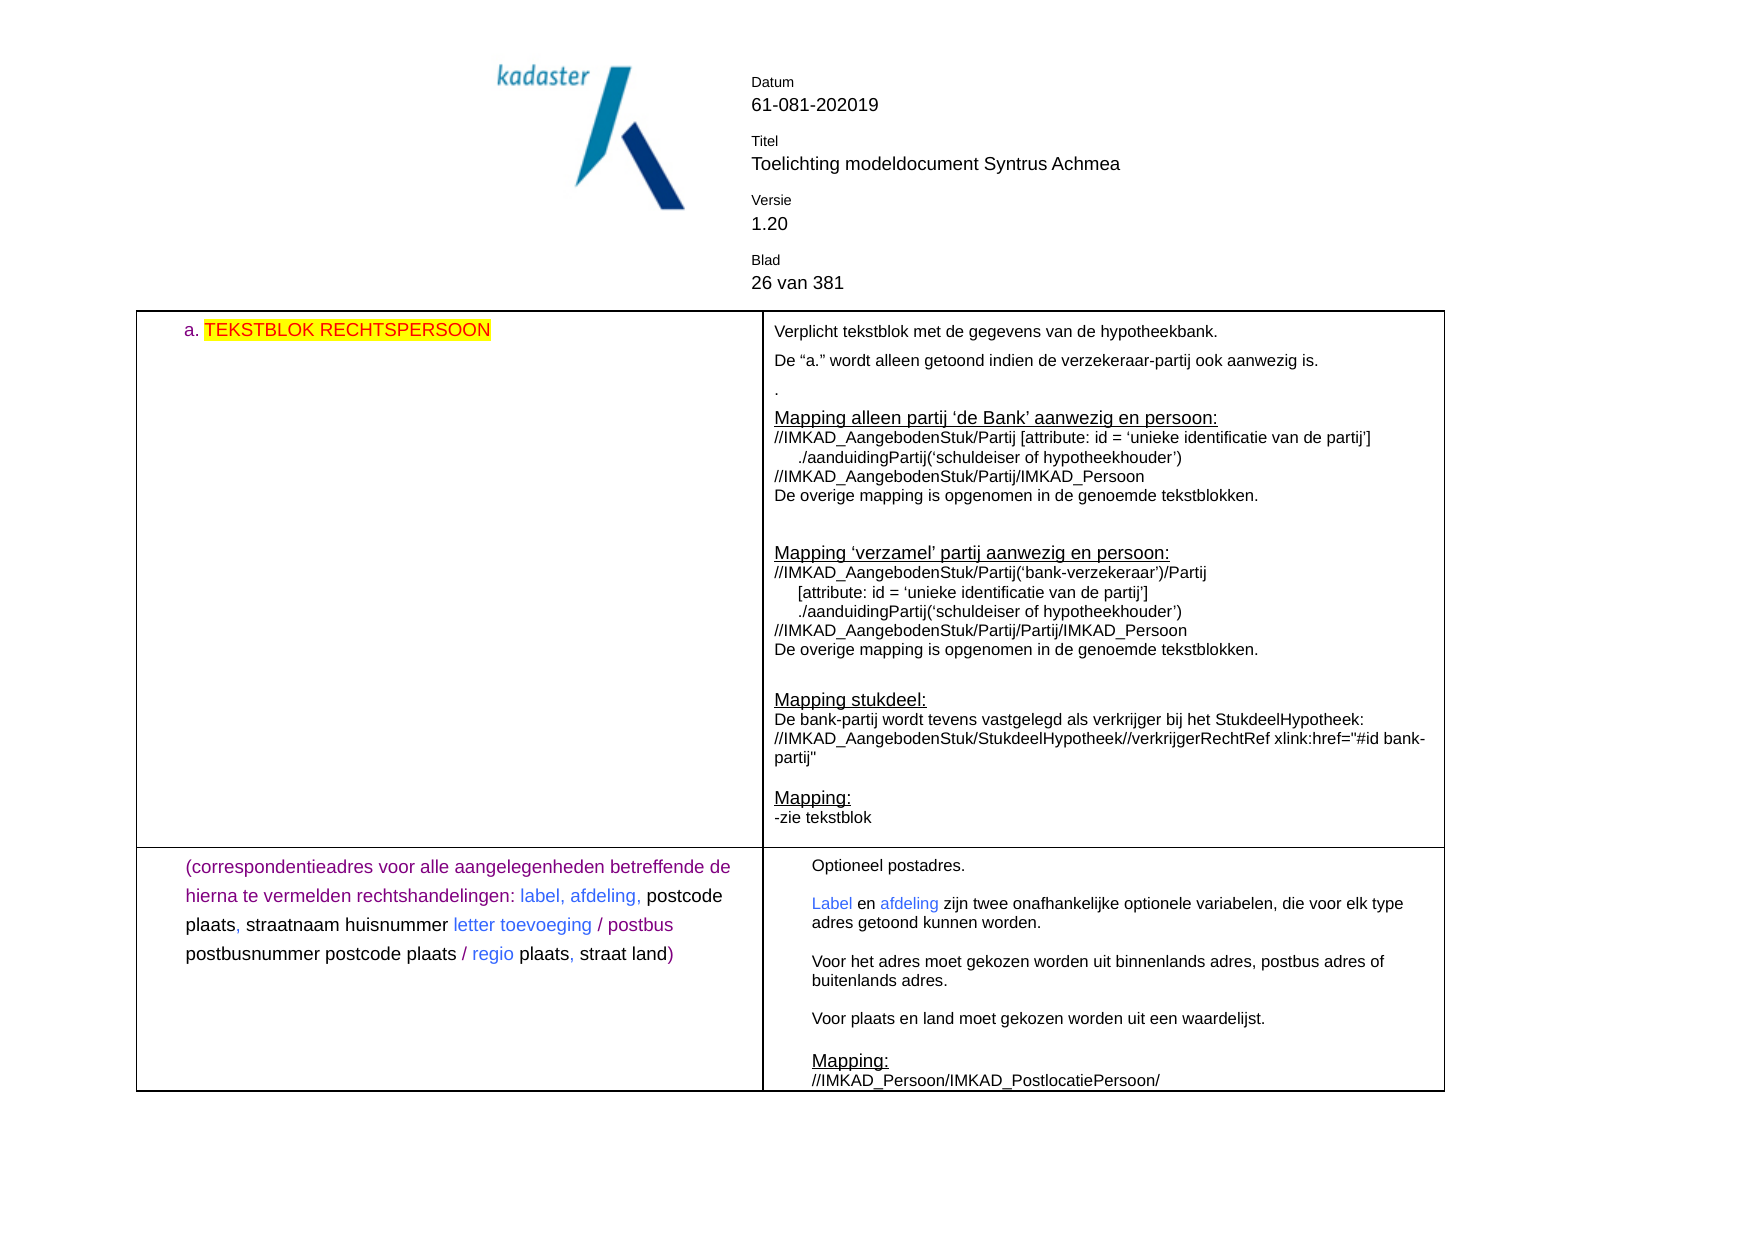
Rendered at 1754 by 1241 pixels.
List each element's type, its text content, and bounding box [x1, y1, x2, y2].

table_header Verplicht tekstblok met de gegevens van de hypotheekbank. De “a.” wordt alleen getoond indien de verzekeraar-partij ook aanwezig is. . Mapping alleen partij ‘de Bank’ aanwezig en persoon: //IMKAD_AangebodenStuk/Partij [attribute: id = ‘unieke identificatie van de partij’] ./aanduidingPartij(‘schuldeiser of hypotheekhouder’) //IMKAD_AangebodenStuk/Partij/IMKAD_Persoon De overige mapping is opgenomen in de genoemde tekstblokken. Mapping ‘verzamel’ partij aanwezig en persoon: //IMKAD_AangebodenStuk/Partij(‘bank-verzekeraar’)/Partij [attribute: id = ‘unieke identificatie van de partij’] ./aanduidingPartij(‘schuldeiser of hypotheekhouder’) //IMKAD_AangebodenStuk/Partij/Partij/IMKAD_Persoon De overige mapping is opgenomen in de genoemde tekstblokken. Mapping stukdeel: De bank-partij wordt tevens vastgelegd als verkrijger bij het StukdeelHypotheek: //IMKAD_AangebodenStuk/StukdeelHypotheek//verkrijgerRechtRef xlink:href="#id bank-partij" Mapping: -zie tekstblok [764, 312, 1444, 846]
picture [480, 42, 699, 226]
table_header a. TEKSTBLOK RECHTSPERSOON [137, 312, 762, 846]
